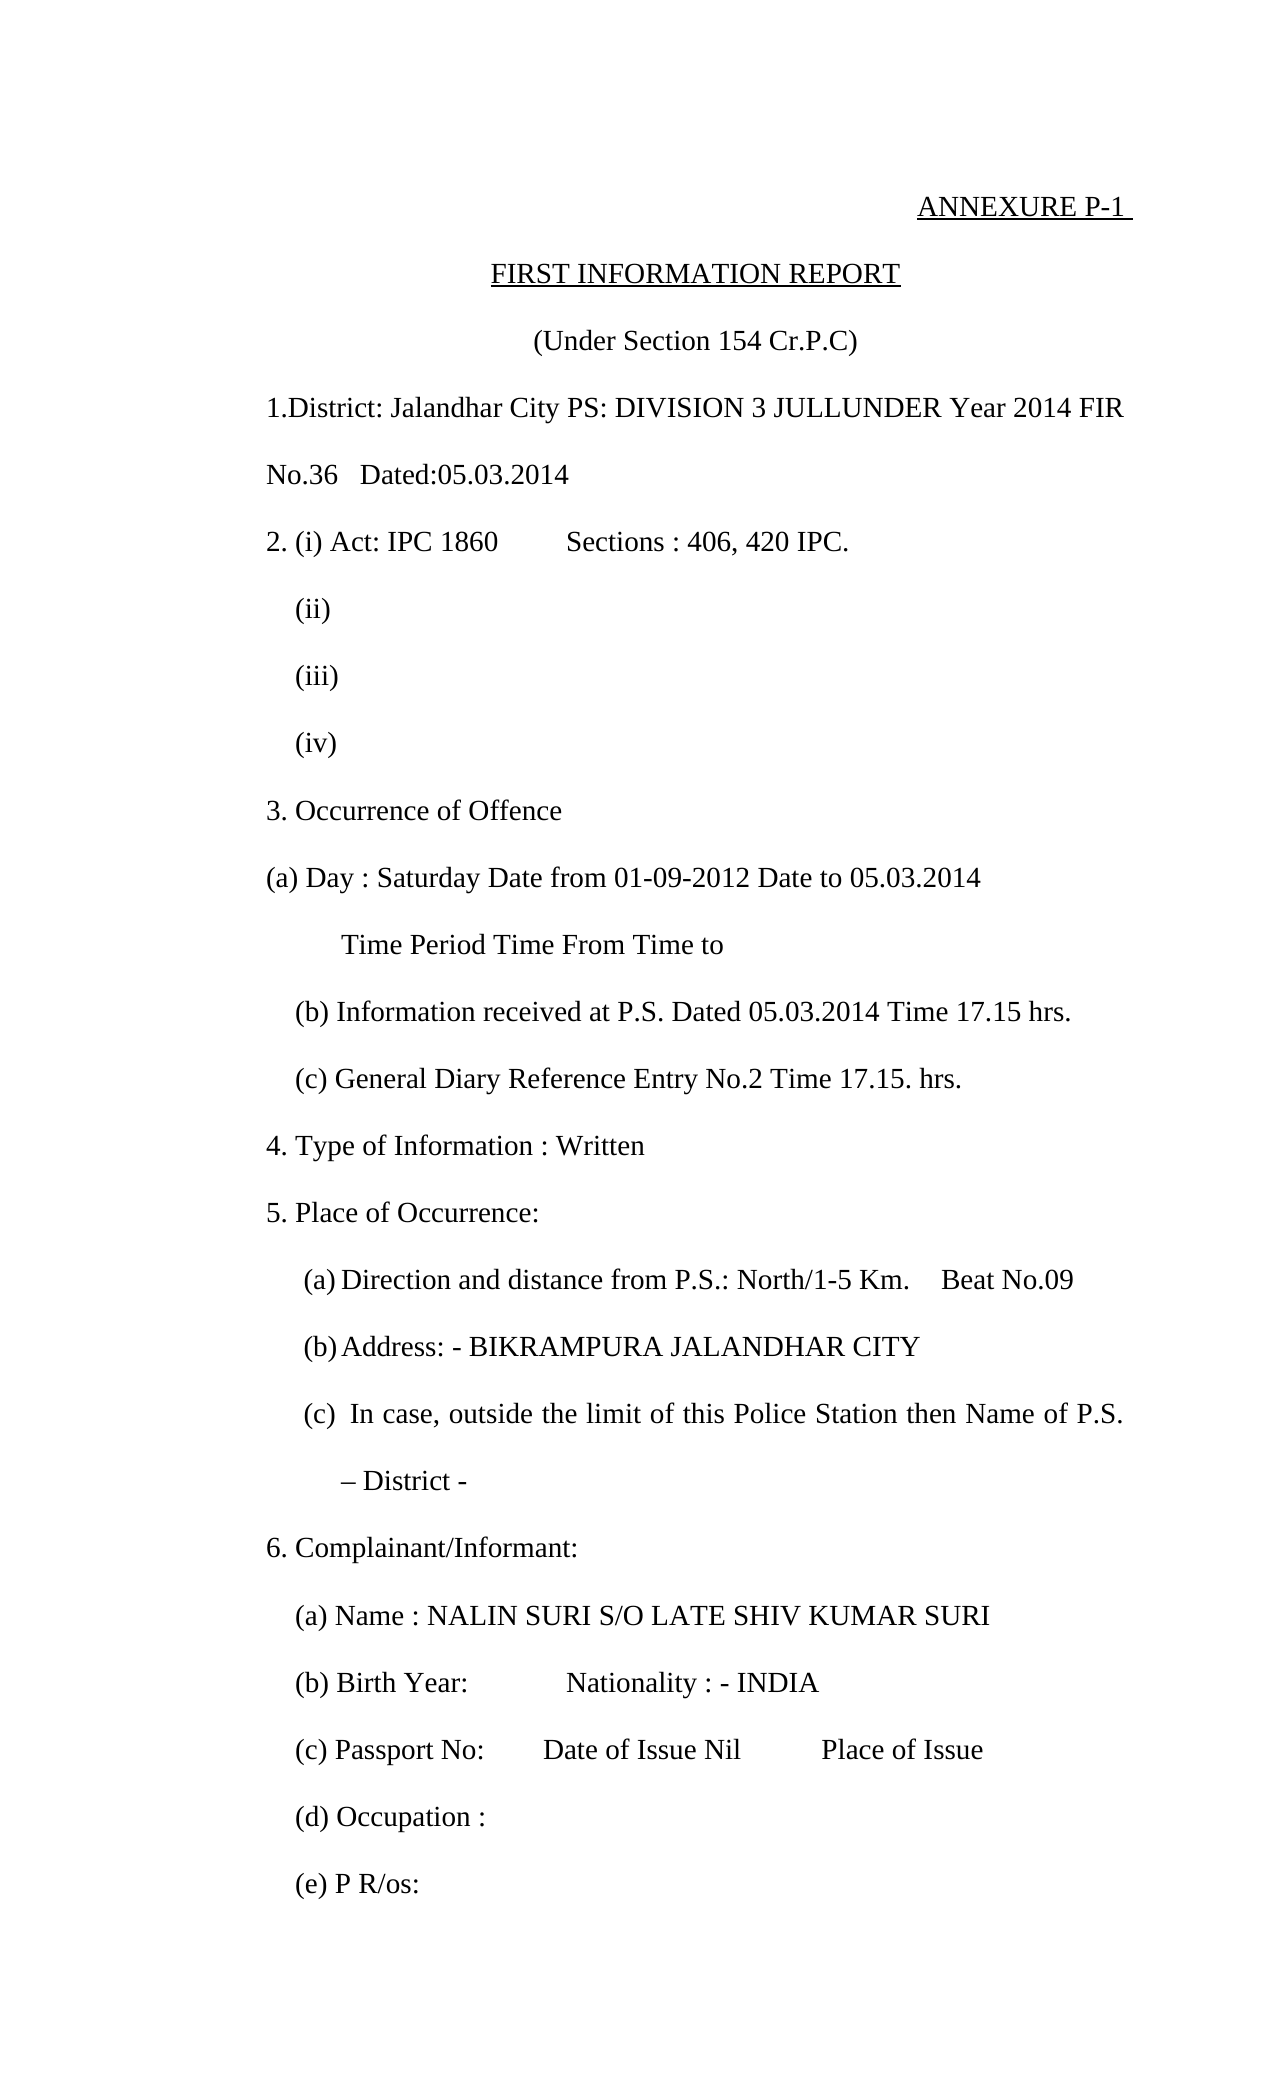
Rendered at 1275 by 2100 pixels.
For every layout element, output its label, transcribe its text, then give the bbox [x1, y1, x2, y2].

text ANNEXURE P-1 [266, 189, 1125, 222]
text 3. Occurrence of Offence [266, 793, 1125, 826]
list Address: - BIKRAMPURA JALANDHAR CITY [303, 1329, 1125, 1363]
text (iv) [266, 726, 1125, 759]
text (e) P R/os: [266, 1866, 1125, 1899]
text (b) Birth Year: Nationality : - INDIA [266, 1665, 1125, 1698]
text (iii) [266, 658, 1125, 692]
text Time Period Time From Time to [266, 927, 1125, 960]
text 6. Complainant/Informant: [266, 1531, 1125, 1564]
text 5. Place of Occurrence: [266, 1195, 1125, 1229]
list Direction and distance from P.S.: North/1-5 Km. Beat No.09 [303, 1262, 1125, 1296]
text 1.District: Jalandhar City PS: DIVISION 3 JULLUNDER Year 2014 FIR No.36 Dated:05.03.2014 [266, 390, 1125, 491]
text (a) Day : Saturday Date from 01-09-2012 Date to 05.03.2014 [266, 860, 1125, 893]
text (d) Occupation : [266, 1799, 1125, 1832]
text (a) Name : NALIN SURI S/O LATE SHIV KUMAR SURI [266, 1598, 1125, 1631]
text (Under Section 154 Cr.P.C) [266, 323, 1125, 357]
list In case, outside the limit of this Police Station then Name of P.S. – District - [303, 1396, 1125, 1497]
text (b) Information received at P.S. Dated 05.03.2014 Time 17.15 hrs. [266, 994, 1125, 1027]
text (ii) [266, 591, 1125, 625]
text (c) Passport No: Date of Issue Nil Place of Issue [266, 1732, 1125, 1765]
text 2. (i) Act: IPC 1860 Sections : 406, 420 IPC. [266, 524, 1125, 558]
text (c) General Diary Reference Entry No.2 Time 17.15. hrs. [266, 1061, 1125, 1094]
text FIRST INFORMATION REPORT [266, 256, 1125, 289]
text 4. Type of Information : Written [266, 1128, 1125, 1162]
